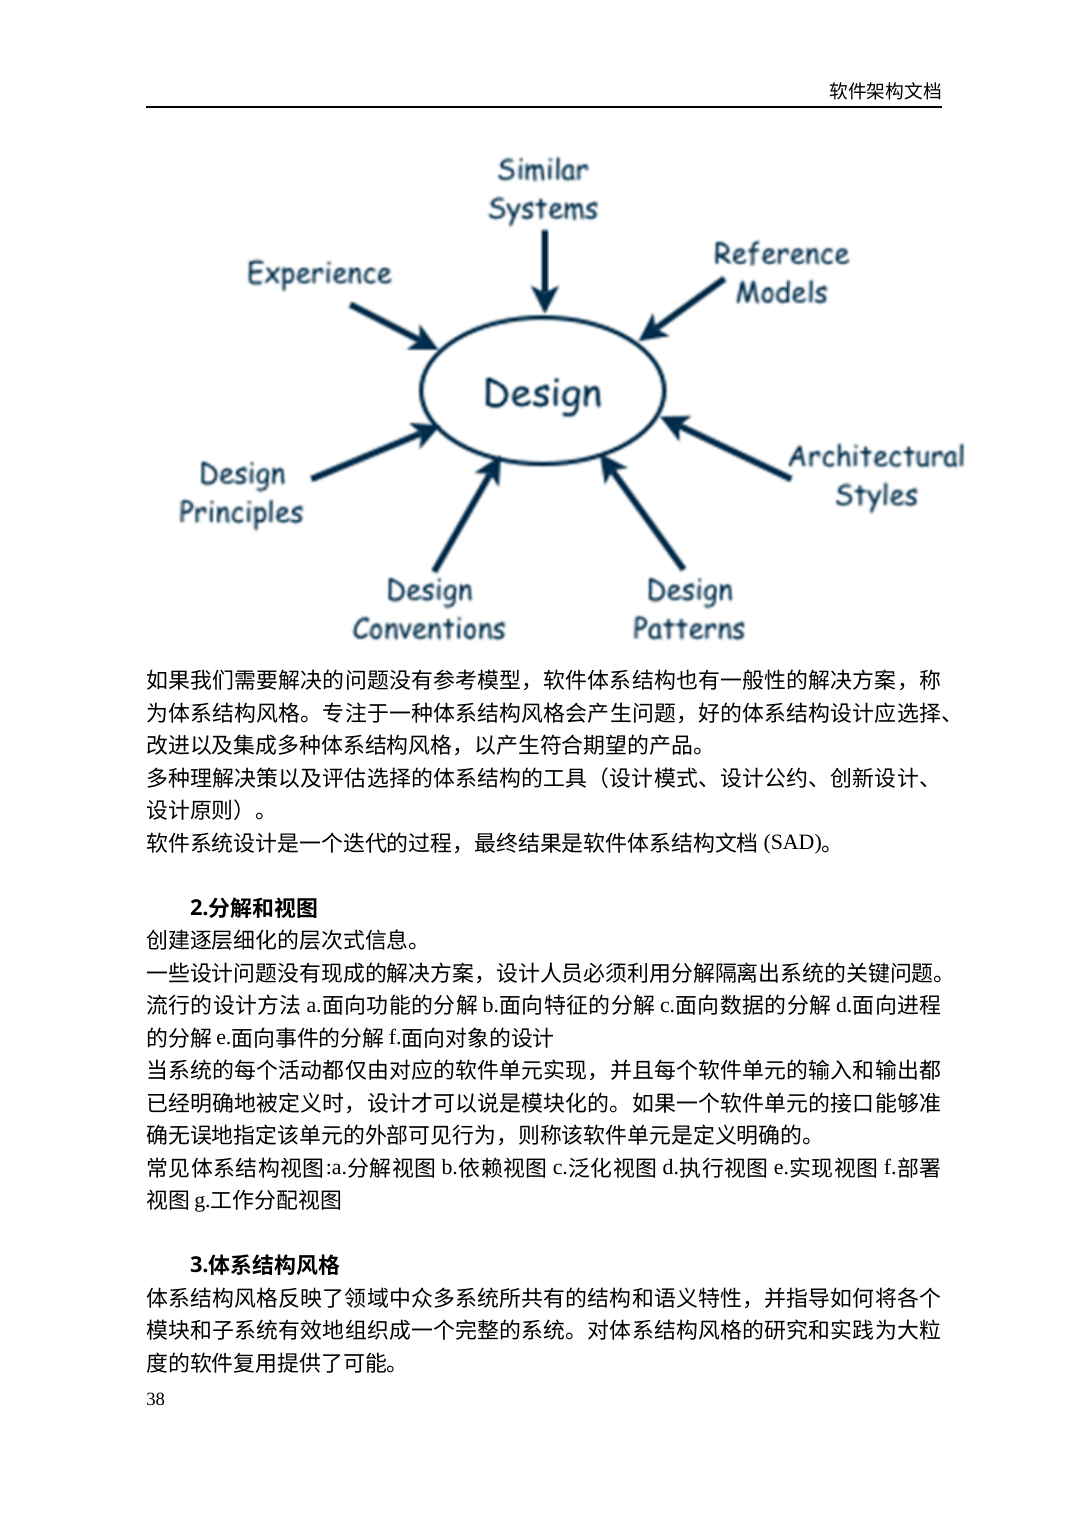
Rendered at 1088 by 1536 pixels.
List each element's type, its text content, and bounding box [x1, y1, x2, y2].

text 当系统的每个活动都仅由对应的软件单元实现，并且每个软件单元的输入和输出都已经明确地被定义时，设计才可以说是模块化的。如果一个软件单元的接口能够准确无误地指定该单元的外部可见行为，则称该软件单元是定义明确的。 [146, 1053, 942, 1151]
text 一些设计问题没有现成的解决方案，设计人员必须利用分解隔离出系统的关键问题。 [146, 956, 942, 988]
text 创建逐层细化的层次式信息。 [146, 923, 942, 956]
text 体系结构风格反映了领域中众多系统所共有的结构和语义特性，并指导如何将各个模块和子系统有效地组织成一个完整的系统。对体系结构风格的研究和实践为大粒度的软件复用提供了可能。 [146, 1281, 942, 1378]
text 软件系统设计是一个迭代的过程，最终结果是软件体系结构文档 (SAD)。 [146, 826, 942, 858]
text 3.体系结构风格 [146, 1248, 942, 1281]
text 常见体系结构视图:a.分解视图b.依赖视图c.泛化视图d.执行视图e.实现视图f.部署视图g.工作分配视图 [146, 1151, 942, 1216]
text 多种理解决策以及评估选择的体系结构的工具（设计模式、设计公约、创新设计、设计原则）。 [146, 761, 942, 826]
text 流行的设计方法a.面向功能的分解b.面向特征的分解c.面向数据的分解d.面向进程的分解e.面向事件的分解f.面向对象的设计 [146, 988, 942, 1053]
text 如果我们需要解决的问题没有参考模型，软件体系结构也有一般性的解决方案，称为体系结构风格。专注于一种体系结构风格会产生问题，好的体系结构设计应选择、改进以及集成多种体系结构风格，以产生符合期望的产品。 [146, 663, 942, 761]
picture [146, 148, 977, 658]
text 2.分解和视图 [146, 891, 942, 923]
